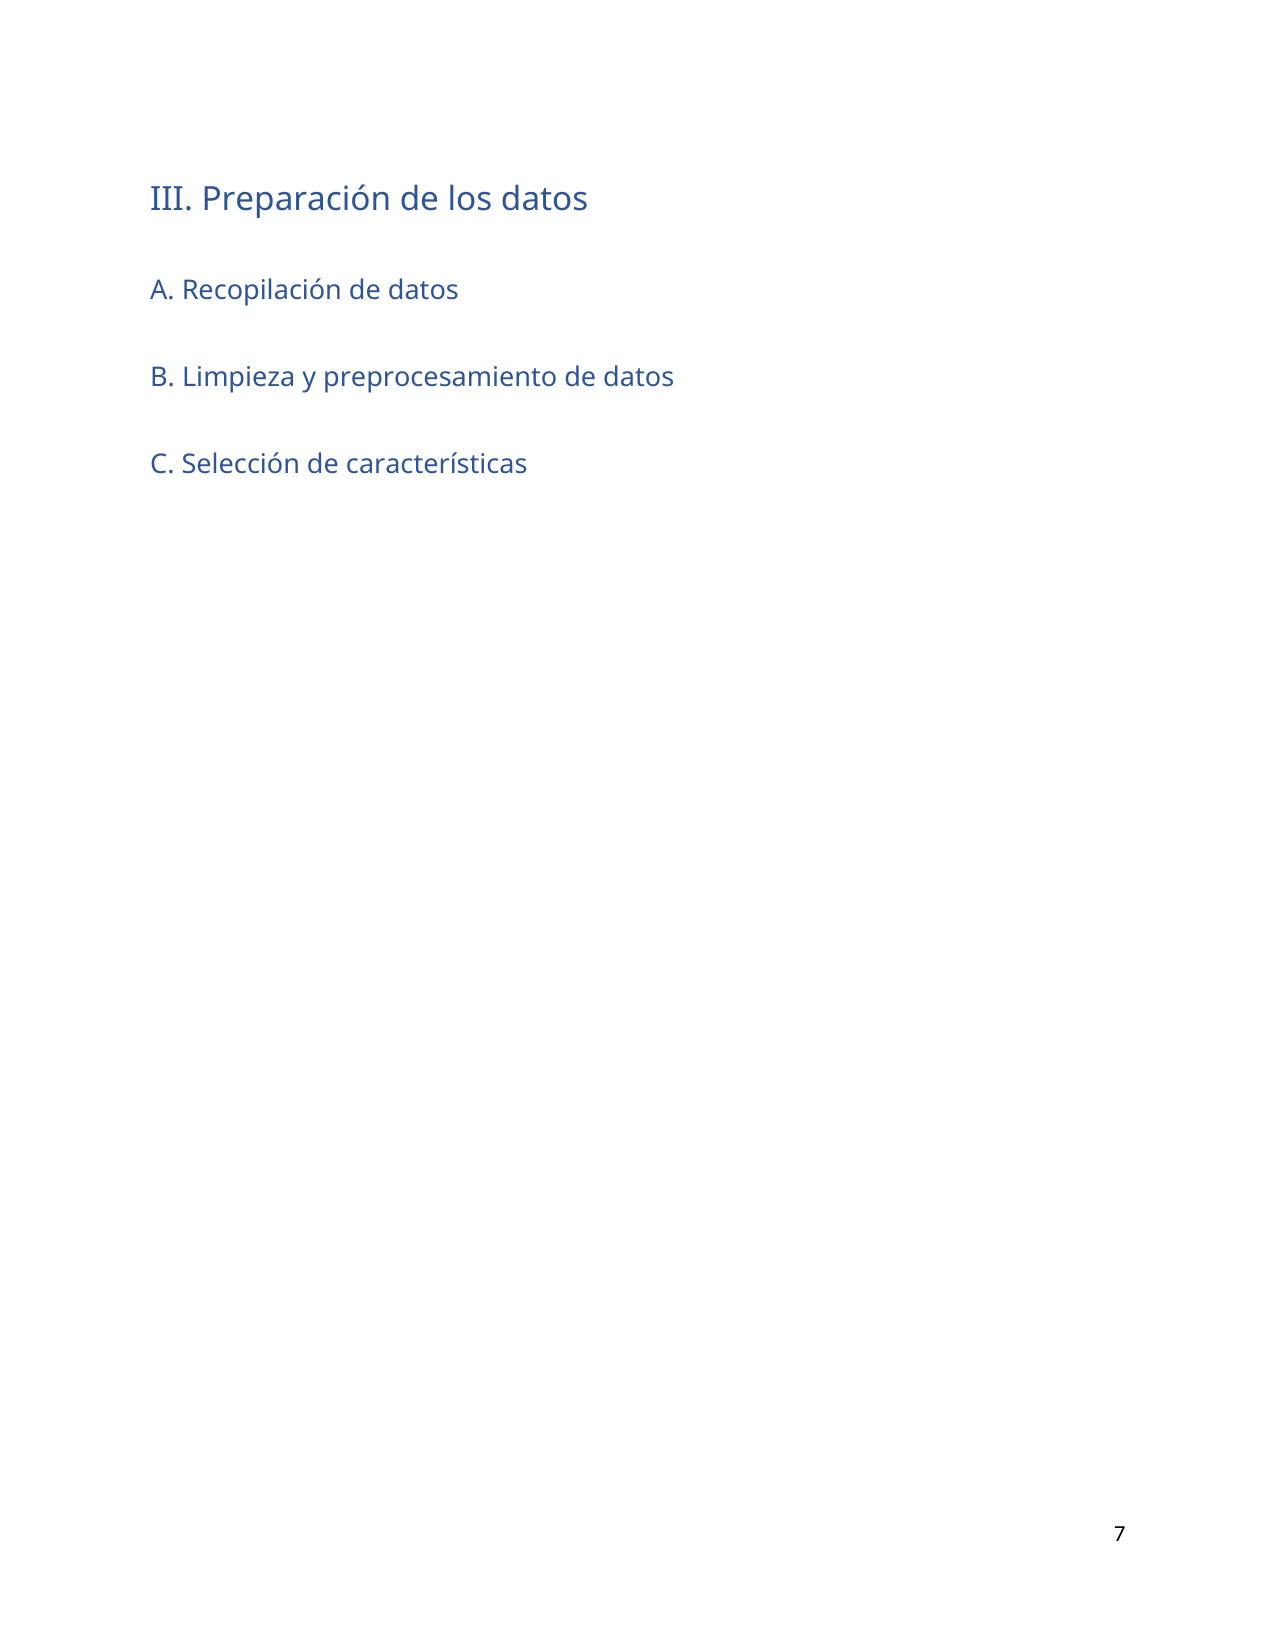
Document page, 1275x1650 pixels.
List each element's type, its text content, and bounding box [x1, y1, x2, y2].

subtitle III. Preparación de los datos [150, 175, 1125, 220]
subtitle B. Limpieza y preprocesamiento de datos [150, 357, 1125, 394]
subtitle A. Recopilación de datos [150, 271, 1125, 308]
subtitle C. Selección de características [150, 444, 1125, 481]
